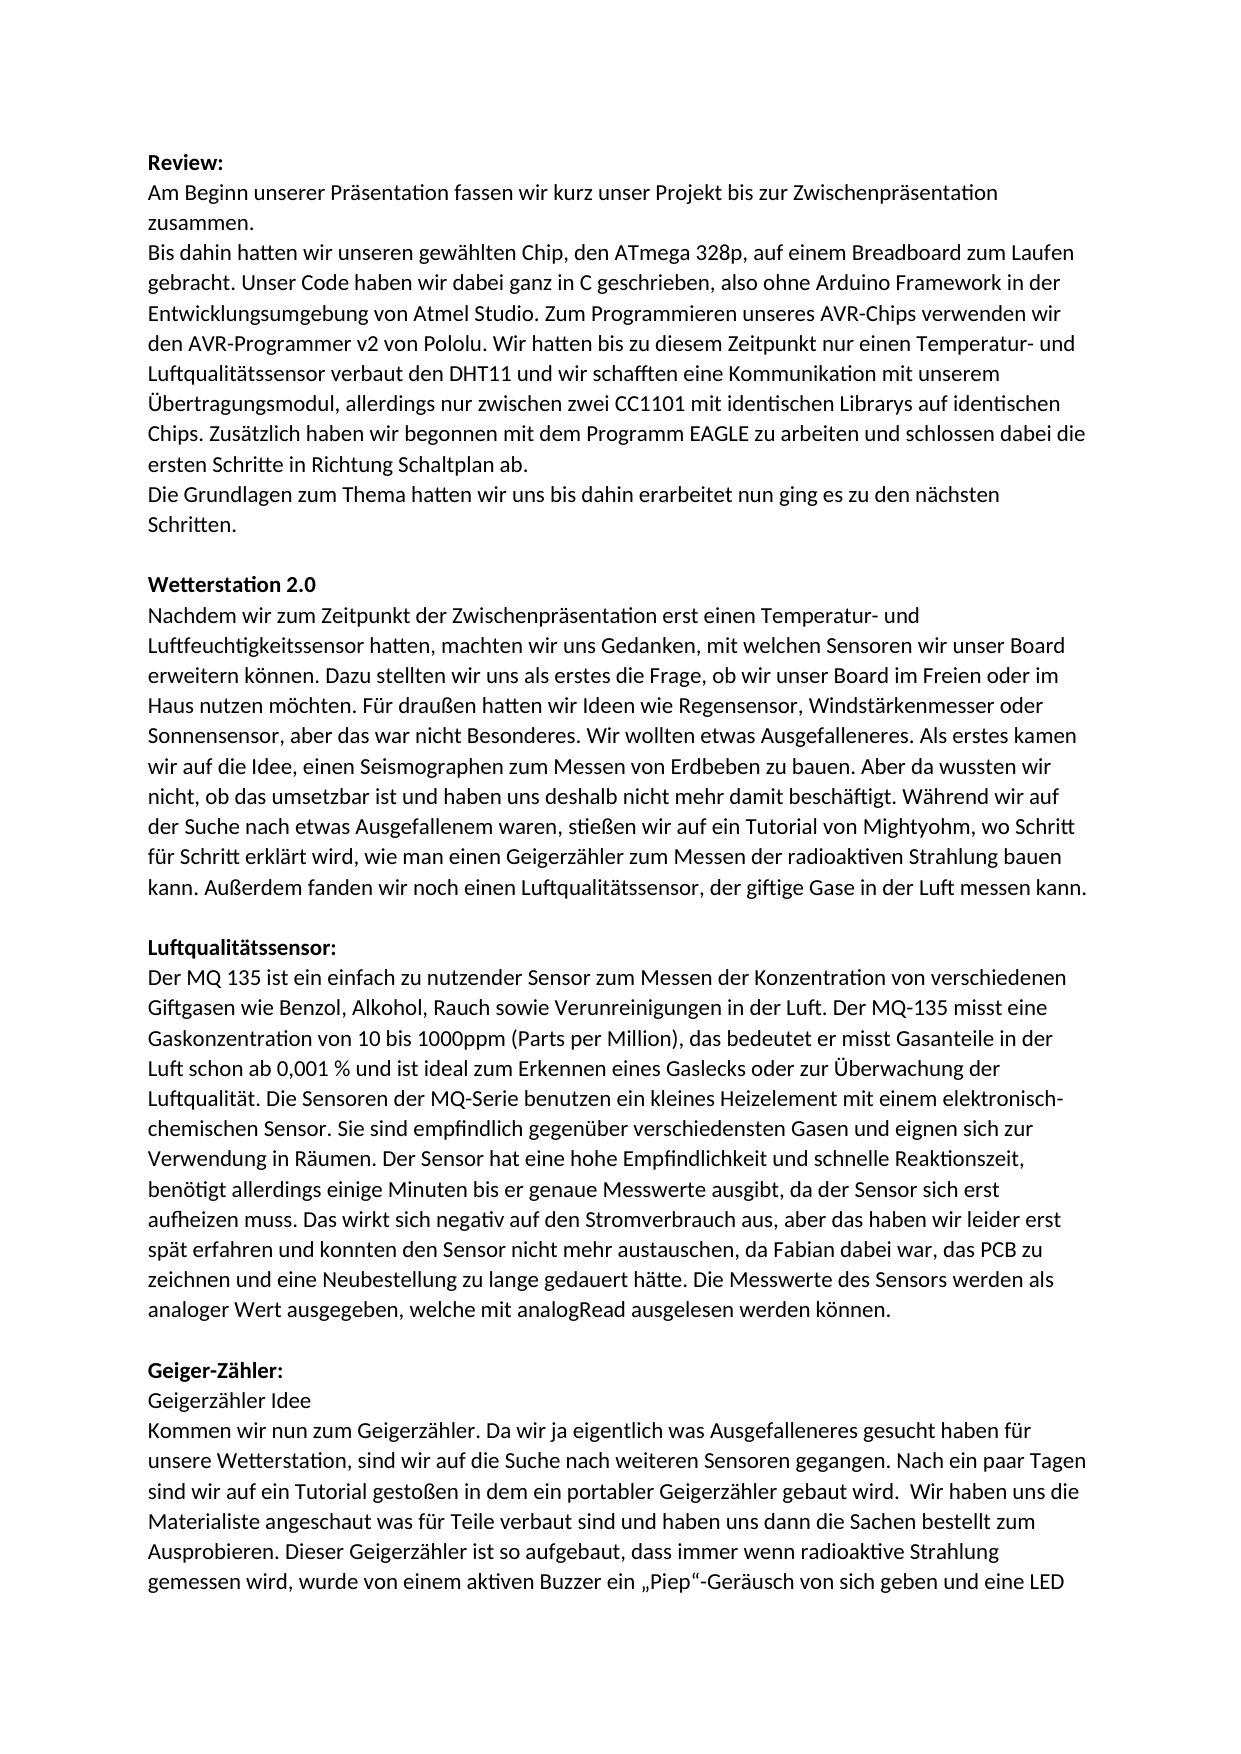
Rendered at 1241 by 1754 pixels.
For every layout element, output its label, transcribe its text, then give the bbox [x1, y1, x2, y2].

text Geiger-Zähler: [148, 1356, 1093, 1384]
text Der MQ 135 ist ein einfach zu nutzender Sensor zum Messen der Konzentration von verschiedenen Giftgasen wie Benzol, Alkohol, Rauch sowie Verunreinigungen in der Luft. Der MQ-135 misst eine Gaskonzentration von 10 bis 1000ppm (Parts per Million), das bedeutet er misst Gasanteile in der Luft schon ab 0,001 % und ist ideal zum Erkennen eines Gaslecks oder zur Überwachung der Luftqualität. Die Sensoren der MQ-Serie benutzen ein kleines Heizelement mit einem elektronisch-chemischen Sensor. Sie sind empfindlich gegenüber verschiedensten Gasen und eignen sich zur Verwendung in Räumen. Der Sensor hat eine hohe Empfindlichkeit und schnelle Reaktionszeit, benötigt allerdings einige Minuten bis er genaue Messwerte ausgibt, da der Sensor sich erst aufheizen muss. Das wirkt sich negativ auf den Stromverbrauch aus, aber das haben wir leider erst spät erfahren und konnten den Sensor nicht mehr austauschen, da Fabian dabei war, das PCB zu zeichnen und eine Neubestellung zu lange gedauert hätte. Die Messwerte des Sensors werden als analoger Wert ausgegeben, welche mit analogRead ausgelesen werden können. [148, 963, 1093, 1323]
text Bis dahin hatten wir unseren gewählten Chip, den ATmega 328p, auf einem Breadboard zum Laufen gebracht. Unser Code haben wir dabei ganz in C geschrieben, also ohne Arduino Framework in der Entwicklungsumgebung von Atmel Studio. Zum Programmieren unseres AVR-Chips verwenden wir den AVR-Programmer v2 von Pololu. Wir hatten bis zu diesem Zeitpunkt nur einen Temperatur- und Luftqualitätssensor verbaut den DHT11 und wir schafften eine Kommunikation mit unserem Übertragungsmodul, allerdings nur zwischen zwei CC1101 mit identischen Librarys auf identischen Chips. Zusätzlich haben wir begonnen mit dem Programm EAGLE zu arbeiten und schlossen dabei die ersten Schritte in Richtung Schaltplan ab. [148, 238, 1093, 478]
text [148, 1416, 1093, 1595]
text Die Grundlagen zum Thema hatten wir uns bis dahin erarbeitet nun ging es zu den nächsten Schritten. [148, 480, 1093, 538]
text Wetterstation 2.0 [148, 571, 1093, 598]
text Luftqualitätssensor: [148, 933, 1093, 961]
text Geigerzähler Idee [148, 1386, 1093, 1414]
text Nachdem wir zum Zeitpunkt der Zwischenpräsentation erst einen Temperatur- und Luftfeuchtigkeitssensor hatten, machten wir uns Gedanken, mit welchen Sensoren wir unser Board erweitern können. Dazu stellten wir uns als erstes die Frage, ob wir unser Board im Freien oder im Haus nutzen möchten. Für draußen hatten wir Ideen wie Regensensor, Windstärkenmesser oder Sonnensensor, aber das war nicht Besonderes. Wir wollten etwas Ausgefalleneres. Als erstes kamen wir auf die Idee, einen Seismographen zum Messen von Erdbeben zu bauen. Aber da wussten wir nicht, ob das umsetzbar ist und haben uns deshalb nicht mehr damit beschäftigt. Während wir auf der Suche nach etwas Ausgefallenem waren, stießen wir auf ein Tutorial von Mightyohm, wo Schritt für Schritt erklärt wird, wie man einen Geigerzähler zum Messen der radioaktiven Strahlung bauen kann. Außerdem fanden wir noch einen Luftqualitätssensor, der giftige Gase in der Luft messen kann. [148, 601, 1093, 901]
text Review: [148, 148, 1093, 176]
text Am Beginn unserer Präsentation fassen wir kurz unser Projekt bis zur Zwischenpräsentation zusammen. [148, 178, 1093, 236]
